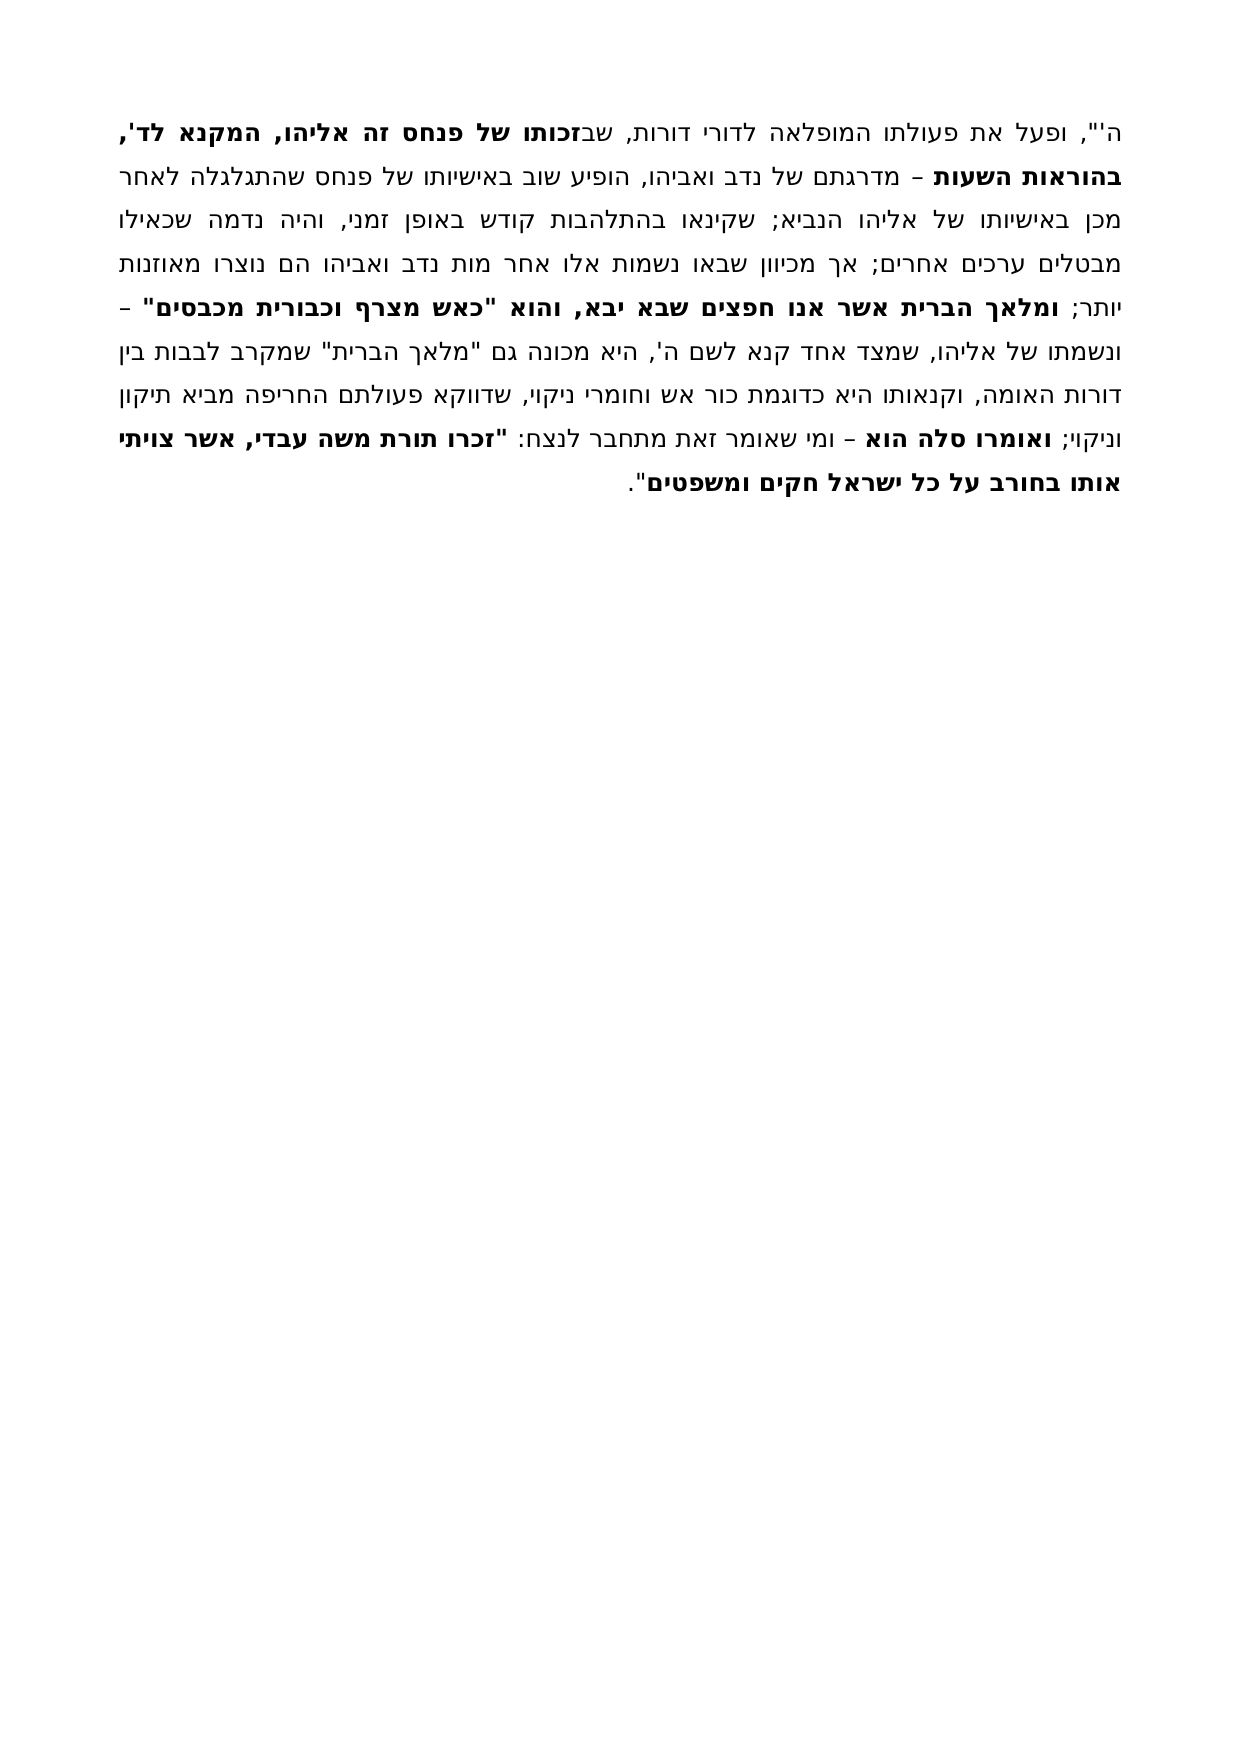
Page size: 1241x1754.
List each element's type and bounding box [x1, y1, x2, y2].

text [118, 118, 1122, 497]
